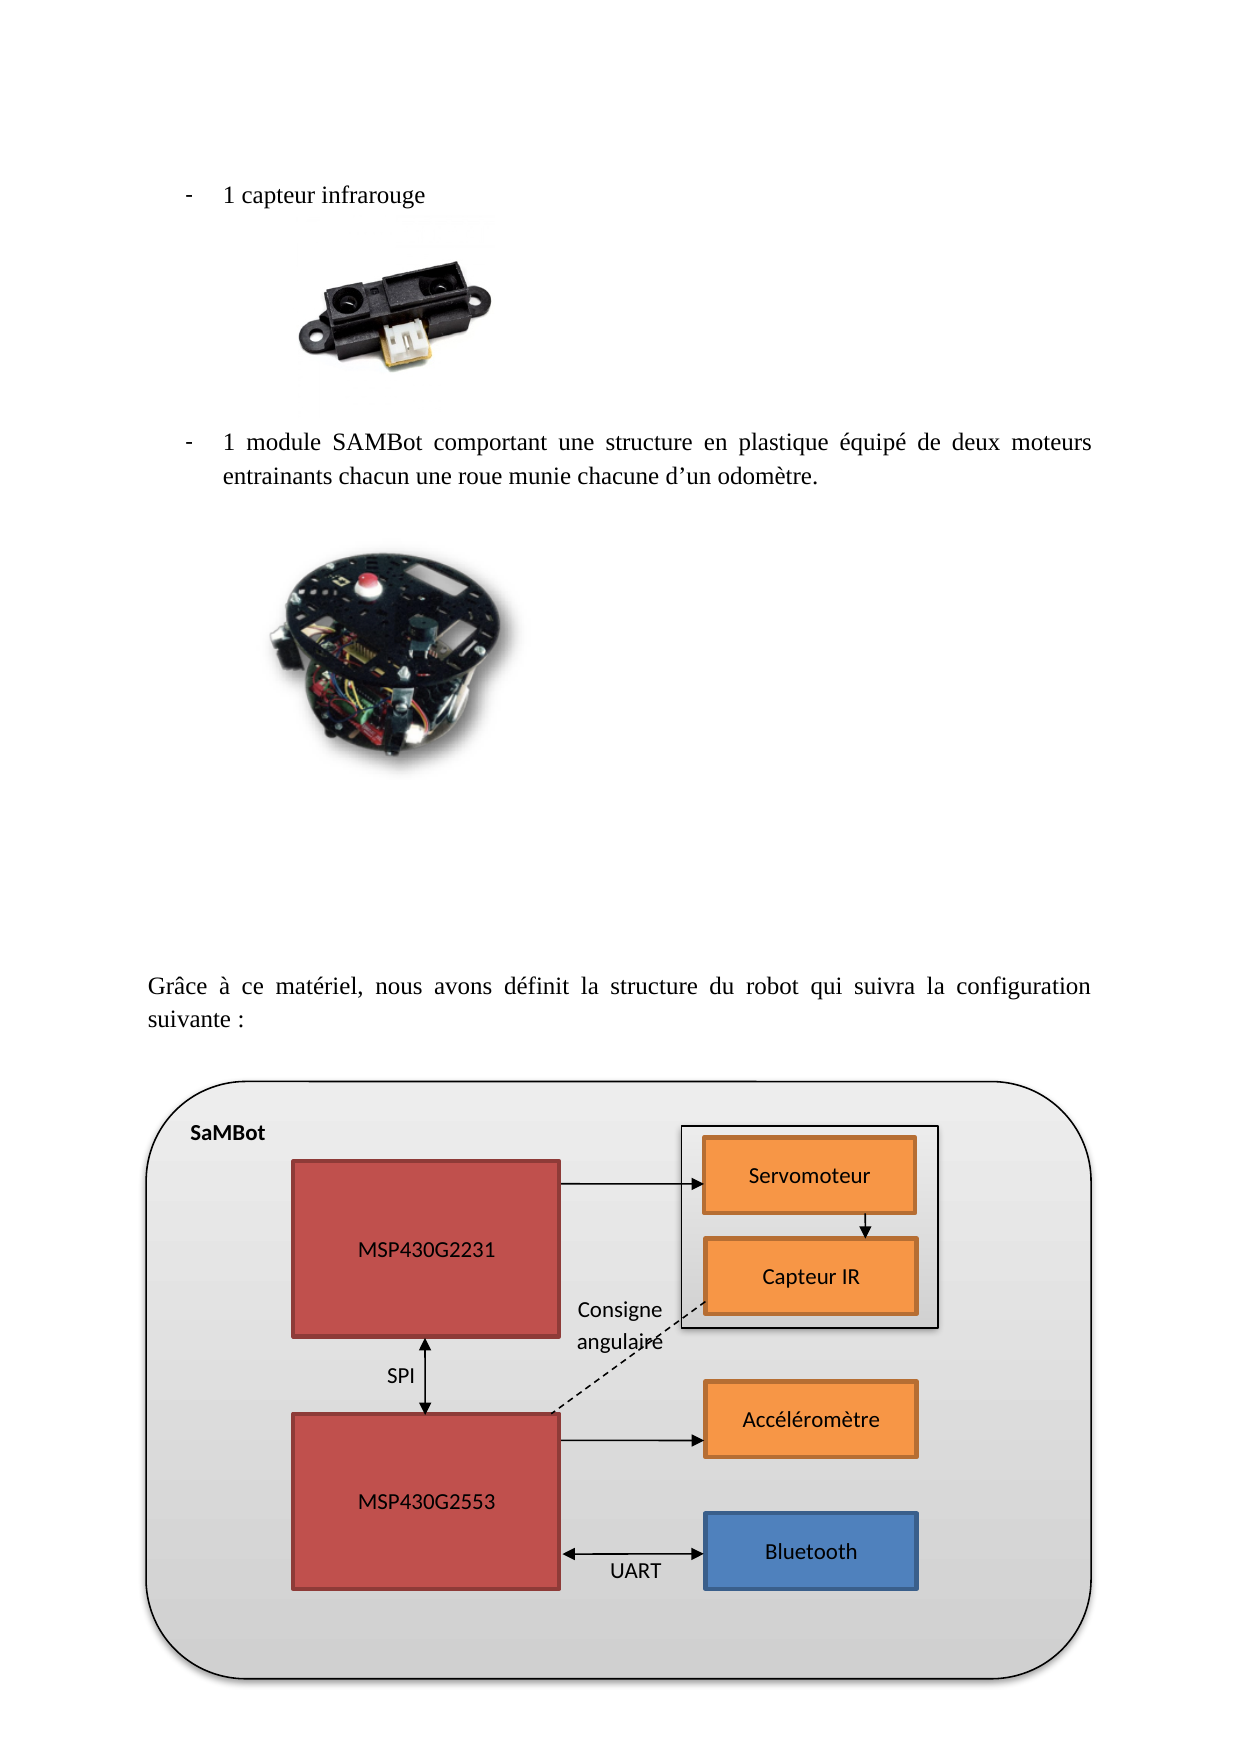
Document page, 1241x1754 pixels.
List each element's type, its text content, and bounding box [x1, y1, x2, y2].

text Grâce à ce matériel, nous avons définit la structure du robot qui suivra la configuration suivante : [148, 971, 1093, 1032]
picture [249, 527, 542, 780]
list 1 module SAMBot comportant une structure en plastique équipé de deux moteurs entrainants chacun une roue munie chacune d’un odomètre. [185, 214, 1093, 489]
list 1 capteur infrarouge [185, 179, 1093, 210]
picture [292, 215, 495, 418]
